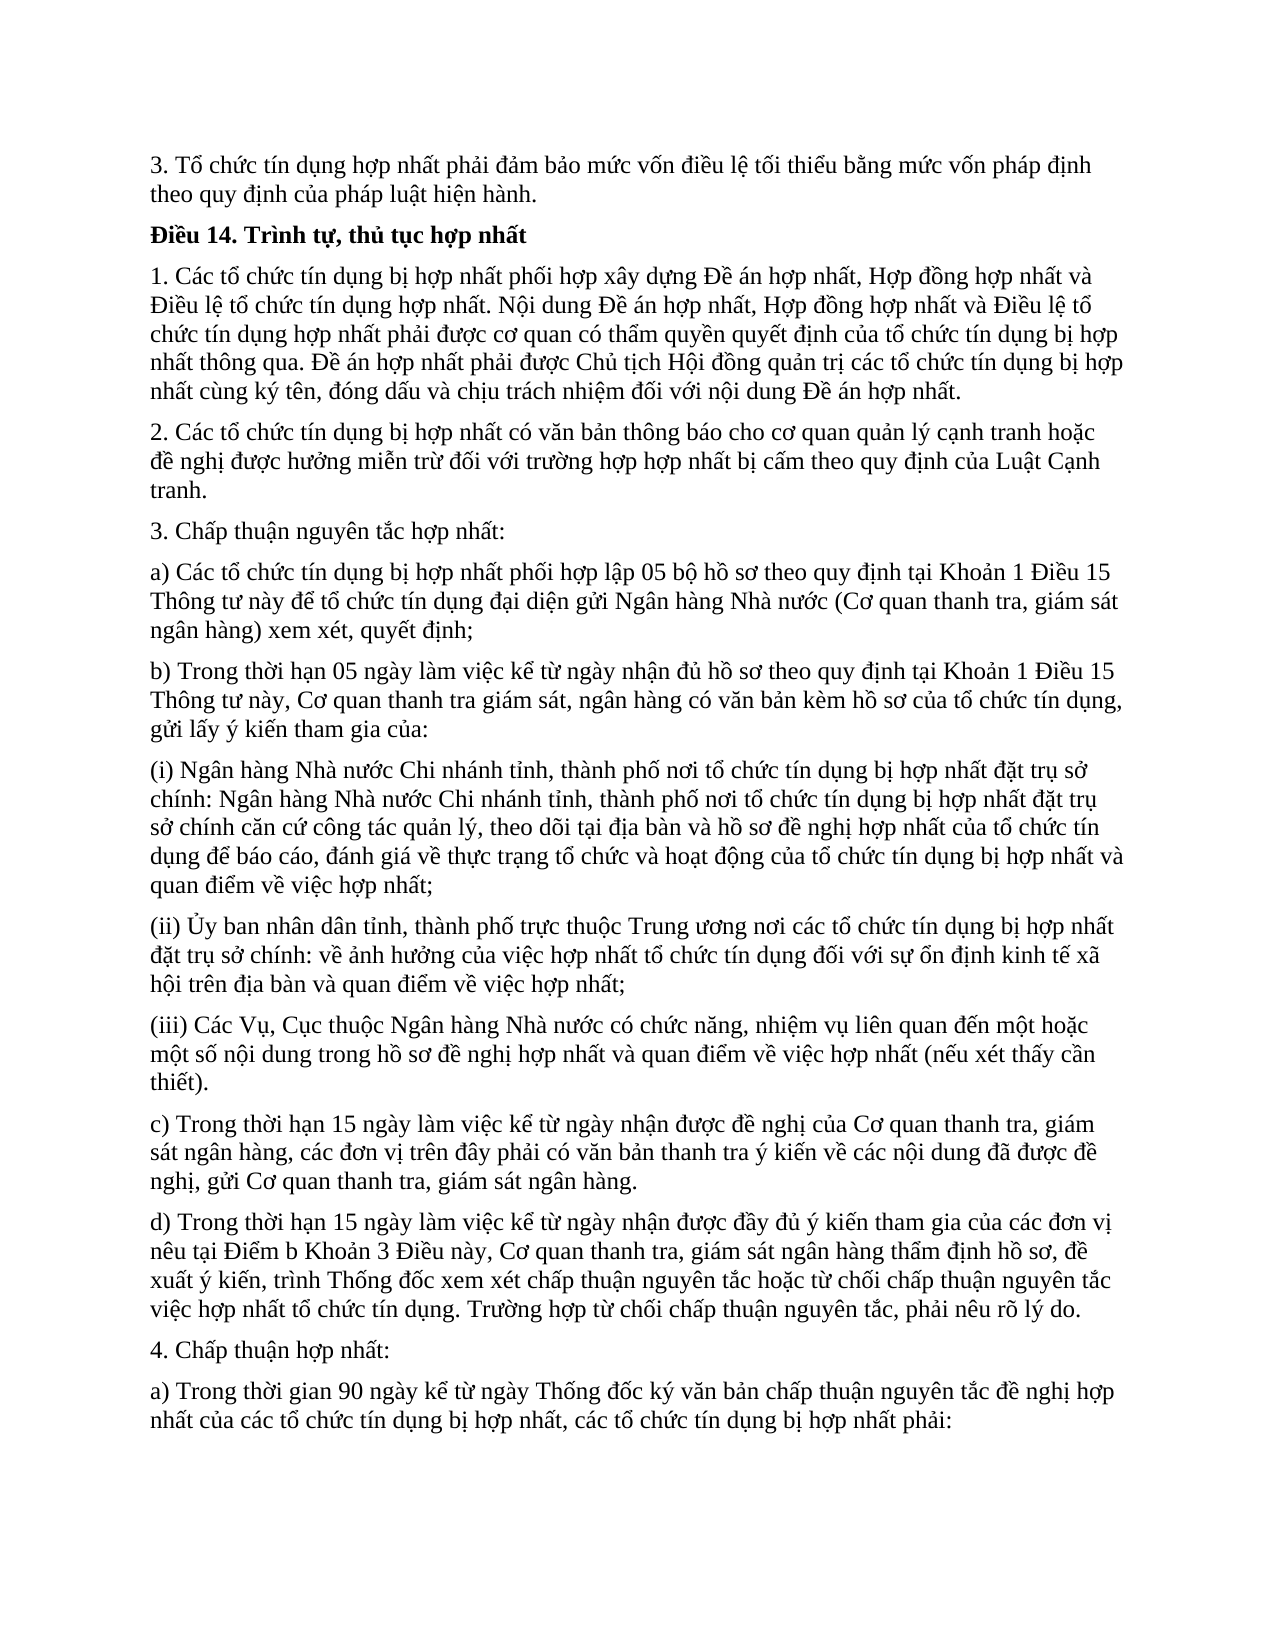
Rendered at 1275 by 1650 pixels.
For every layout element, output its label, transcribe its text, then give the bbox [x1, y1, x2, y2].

text 4. Chấp thuận hợp nhất: [150, 1335, 1125, 1364]
text a) Các tổ chức tín dụng bị hợp nhất phối hợp lập 05 bộ hồ sơ theo quy định tại Khoản 1 Điều 15 Thông tư này để tổ chức tín dụng đại diện gửi Ngân hàng Nhà nước (Cơ quan thanh tra, giám sát ngân hàng) xem xét, quyết định; [150, 557, 1125, 644]
text (i) Ngân hàng Nhà nước Chi nhánh tỉnh, thành phố nơi tổ chức tín dụng bị hợp nhất đặt trụ sở chính: Ngân hàng Nhà nước Chi nhánh tỉnh, thành phố nơi tổ chức tín dụng bị hợp nhất đặt trụ sở chính căn cứ công tác quản lý, theo dõi tại địa bàn và hồ sơ đề nghị hợp nhất của tổ chức tín dụng để báo cáo, đánh giá về thực trạng tổ chức và hoạt động của tổ chức tín dụng bị hợp nhất và quan điểm về việc hợp nhất; [150, 755, 1125, 899]
text (ii) Ủy ban nhân dân tỉnh, thành phố trực thuộc Trung ương nơi các tổ chức tín dụng bị hợp nhất đặt trụ sở chính: về ảnh hưởng của việc hợp nhất tổ chức tín dụng đối với sự ổn định kinh tế xã hội trên địa bàn và quan điểm về việc hợp nhất; [150, 911, 1125, 997]
text 3. Tổ chức tín dụng hợp nhất phải đảm bảo mức vốn điều lệ tối thiểu bằng mức vốn pháp định theo quy định của pháp luật hiện hành. [150, 150, 1125, 207]
text 1. Các tổ chức tín dụng bị hợp nhất phối hợp xây dựng Đề án hợp nhất, Hợp đồng hợp nhất và Điều lệ tổ chức tín dụng hợp nhất. Nội dung Đề án hợp nhất, Hợp đồng hợp nhất và Điều lệ tổ chức tín dụng hợp nhất phải được cơ quan có thẩm quyền quyết định của tổ chức tín dụng bị hợp nhất thông qua. Đề án hợp nhất phải được Chủ tịch Hội đồng quản trị các tổ chức tín dụng bị hợp nhất cùng ký tên, đóng dấu và chịu trách nhiệm đối với nội dung Đề án hợp nhất. [150, 261, 1125, 405]
text b) Trong thời hạn 05 ngày làm việc kể từ ngày nhận đủ hồ sơ theo quy định tại Khoản 1 Điều 15 Thông tư này, Cơ quan thanh tra giám sát, ngân hàng có văn bản kèm hồ sơ của tổ chức tín dụng, gửi lấy ý kiến tham gia của: [150, 656, 1125, 742]
text a) Trong thời gian 90 ngày kể từ ngày Thống đốc ký văn bản chấp thuận nguyên tắc đề nghị hợp nhất của các tổ chức tín dụng bị hợp nhất, các tổ chức tín dụng bị hợp nhất phải: [150, 1376, 1125, 1434]
text 3. Chấp thuận nguyên tắc hợp nhất: [150, 516, 1125, 545]
text d) Trong thời hạn 15 ngày làm việc kể từ ngày nhận được đầy đủ ý kiến tham gia của các đơn vị nêu tại Điểm b Khoản 3 Điều này, Cơ quan thanh tra, giám sát ngân hàng thẩm định hồ sơ, đề xuất ý kiến, trình Thống đốc xem xét chấp thuận nguyên tắc hoặc từ chối chấp thuận nguyên tắc việc hợp nhất tổ chức tín dụng. Trường hợp từ chối chấp thuận nguyên tắc, phải nêu rõ lý do. [150, 1207, 1125, 1322]
text 2. Các tổ chức tín dụng bị hợp nhất có văn bản thông báo cho cơ quan quản lý cạnh tranh hoặc đề nghị được hưởng miễn trừ đối với trường hợp hợp nhất bị cấm theo quy định của Luật Cạnh tranh. [150, 417, 1125, 504]
text (iii) Các Vụ, Cục thuộc Ngân hàng Nhà nước có chức năng, nhiệm vụ liên quan đến một hoặc một số nội dung trong hồ sơ đề nghị hợp nhất và quan điểm về việc hợp nhất (nếu xét thấy cần thiết). [150, 1010, 1125, 1096]
text c) Trong thời hạn 15 ngày làm việc kể từ ngày nhận được đề nghị của Cơ quan thanh tra, giám sát ngân hàng, các đơn vị trên đây phải có văn bản thanh tra ý kiến về các nội dung đã được đề nghị, gửi Cơ quan thanh tra, giám sát ngân hàng. [150, 1109, 1125, 1195]
text Điều 14. Trình tự, thủ tục hợp nhất [150, 220, 1125, 249]
